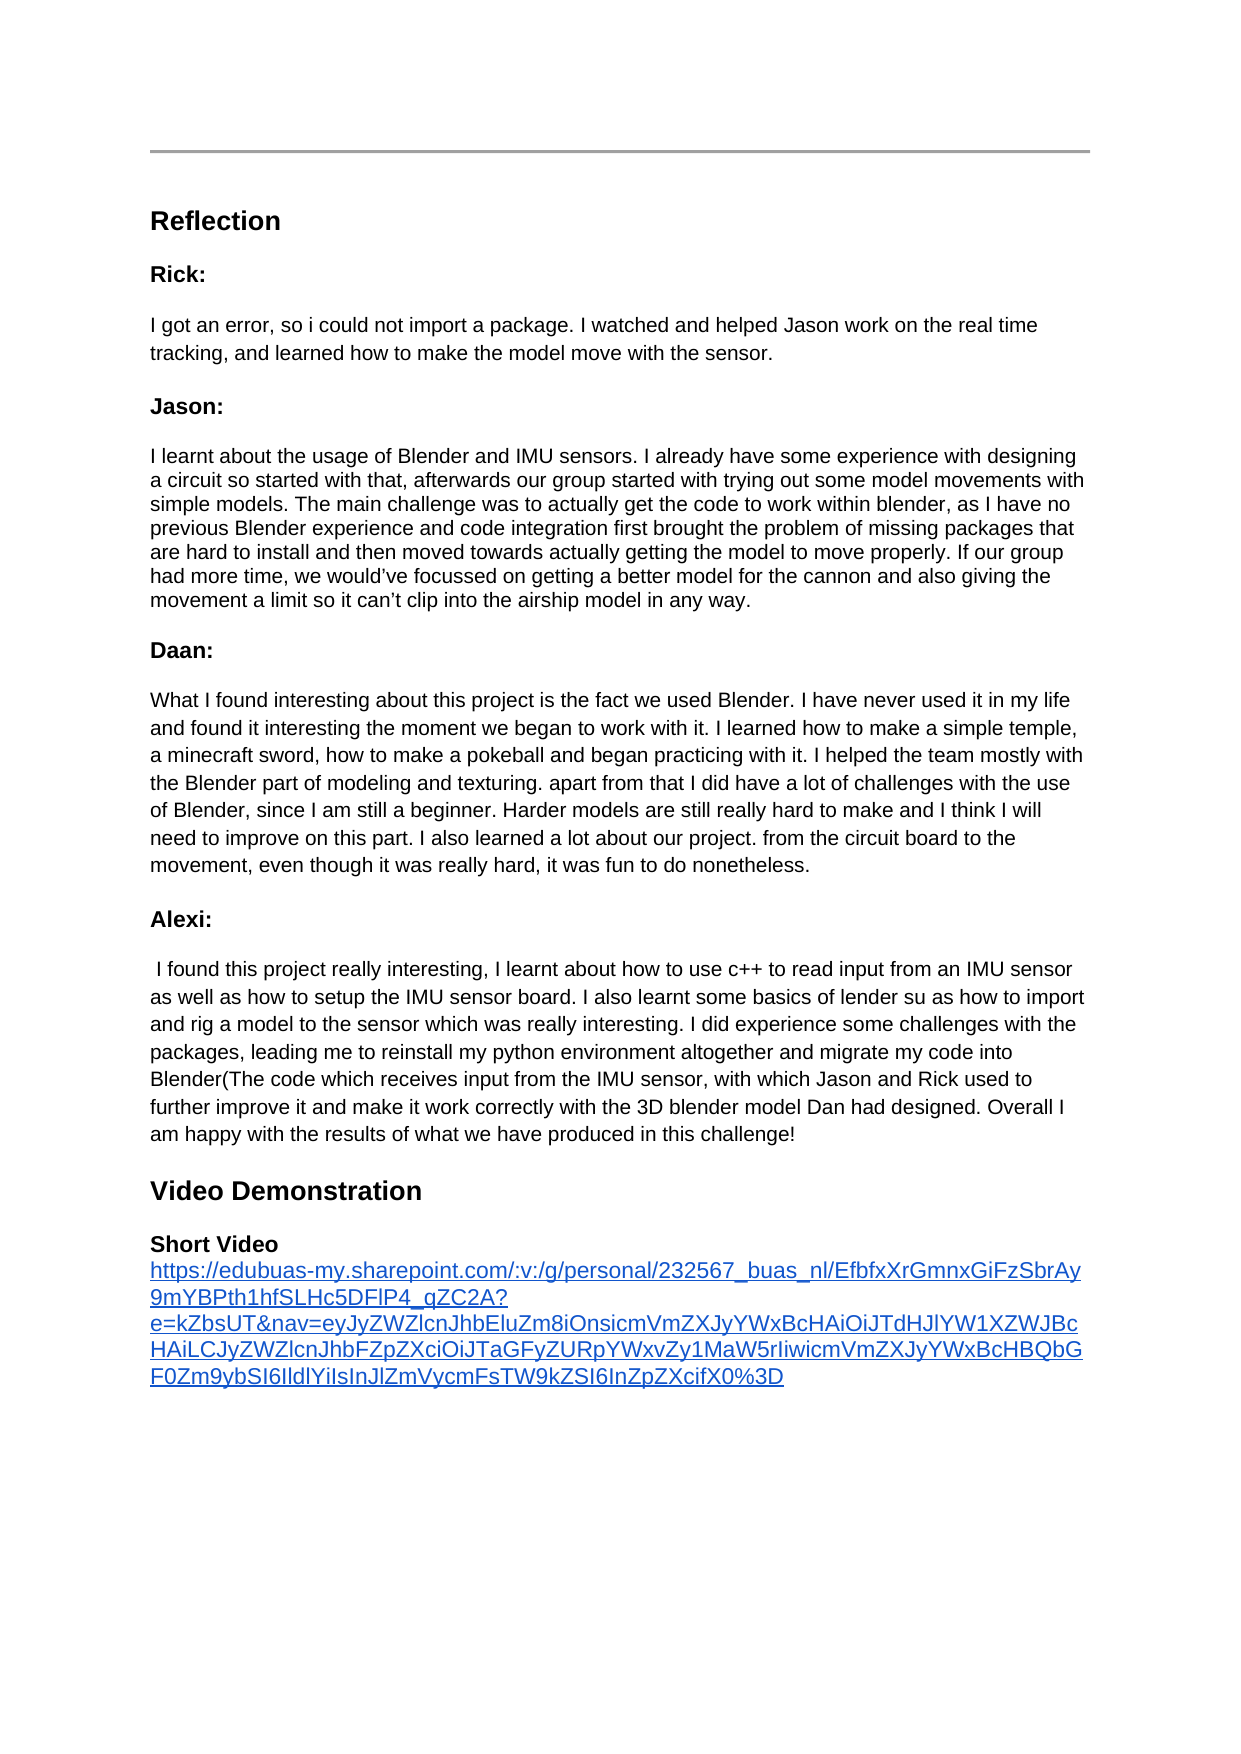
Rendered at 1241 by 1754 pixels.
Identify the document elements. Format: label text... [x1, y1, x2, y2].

text Short Video https://edubuas-my.sharepoint.com/:v:/g/personal/232567_buas_nl/EfbfxXrGmnxGiFzSbrAy9mYBPth1hfSLHc5DFlP4_qZC2A?e=kZbsUT&nav=eyJyZWZlcnJhbEluZm8iOnsicmVmZXJyYWxBcHAiOiJTdHJlYW1XZWJBcHAiLCJyZWZlcnJhbFZpZXciOiJTaGFyZURpYWxvZy1MaW5rIiwicmVmZXJyYWxBcHBQbGF0Zm9ybSI6IldlYiIsInJlZmVycmFsTW9kZSI6InZpZXcifX0%3D [150, 1231, 1090, 1389]
text What I found interesting about this project is the fact we used Blender. I have never used it in my life and found it interesting the moment we began to work with it. I learned how to make a simple temple, a minecraft sword, how to make a pokeball and began practicing with it. I helped the team mostly with the Blender part of modeling and texturing. apart from that I did have a lot of challenges with the use of Blender, since I am still a beginner. Harder models are still really hard to make and I think I will need to improve on this part. I also learned a lot about our project. from the circuit board to the movement, even though it was really hard, it was fun to do nonetheless. [150, 688, 1090, 877]
subtitle Jason: [150, 393, 1090, 419]
subtitle Reflection [150, 205, 1090, 236]
text I got an error, so i could not import a package. I watched and helped Jason work on the real time tracking, and learned how to make the model move with the sensor. [150, 313, 1090, 364]
subtitle Rick: [150, 261, 1090, 288]
subtitle Alexi: [150, 906, 1090, 932]
subtitle Daan: [150, 637, 1090, 663]
subtitle I learnt about the usage of Blender and IMU sensors. I already have some experience with designing a circuit so started with that, afterwards our group started with trying out some model movements with simple models. The main challenge was to actually get the code to work within blender, as I have no previous Blender experience and code integration first brought the problem of missing packages that are hard to install and then moved towards actually getting the model to move properly. If our group had more time, we would’ve focussed on getting a better model for the cannon and also giving the movement a limit so it can’t clip into the airship model in any way. [150, 444, 1090, 612]
text I found this project really interesting, I learnt about how to use c++ to read input from an IMU sensor as well as how to setup the IMU sensor board. I also learnt some basics of lender su as how to import and rig a model to the sensor which was really interesting. I did experience some challenges with the packages, leading me to reinstall my python environment altogether and migrate my code into Blender(The code which receives input from the IMU sensor, with which Jason and Rick used to further improve it and make it work correctly with the 3D blender model Dan had designed. Overall I am happy with the results of what we have produced in this challenge! [150, 957, 1090, 1146]
subtitle Video Demonstration [150, 1174, 1090, 1206]
